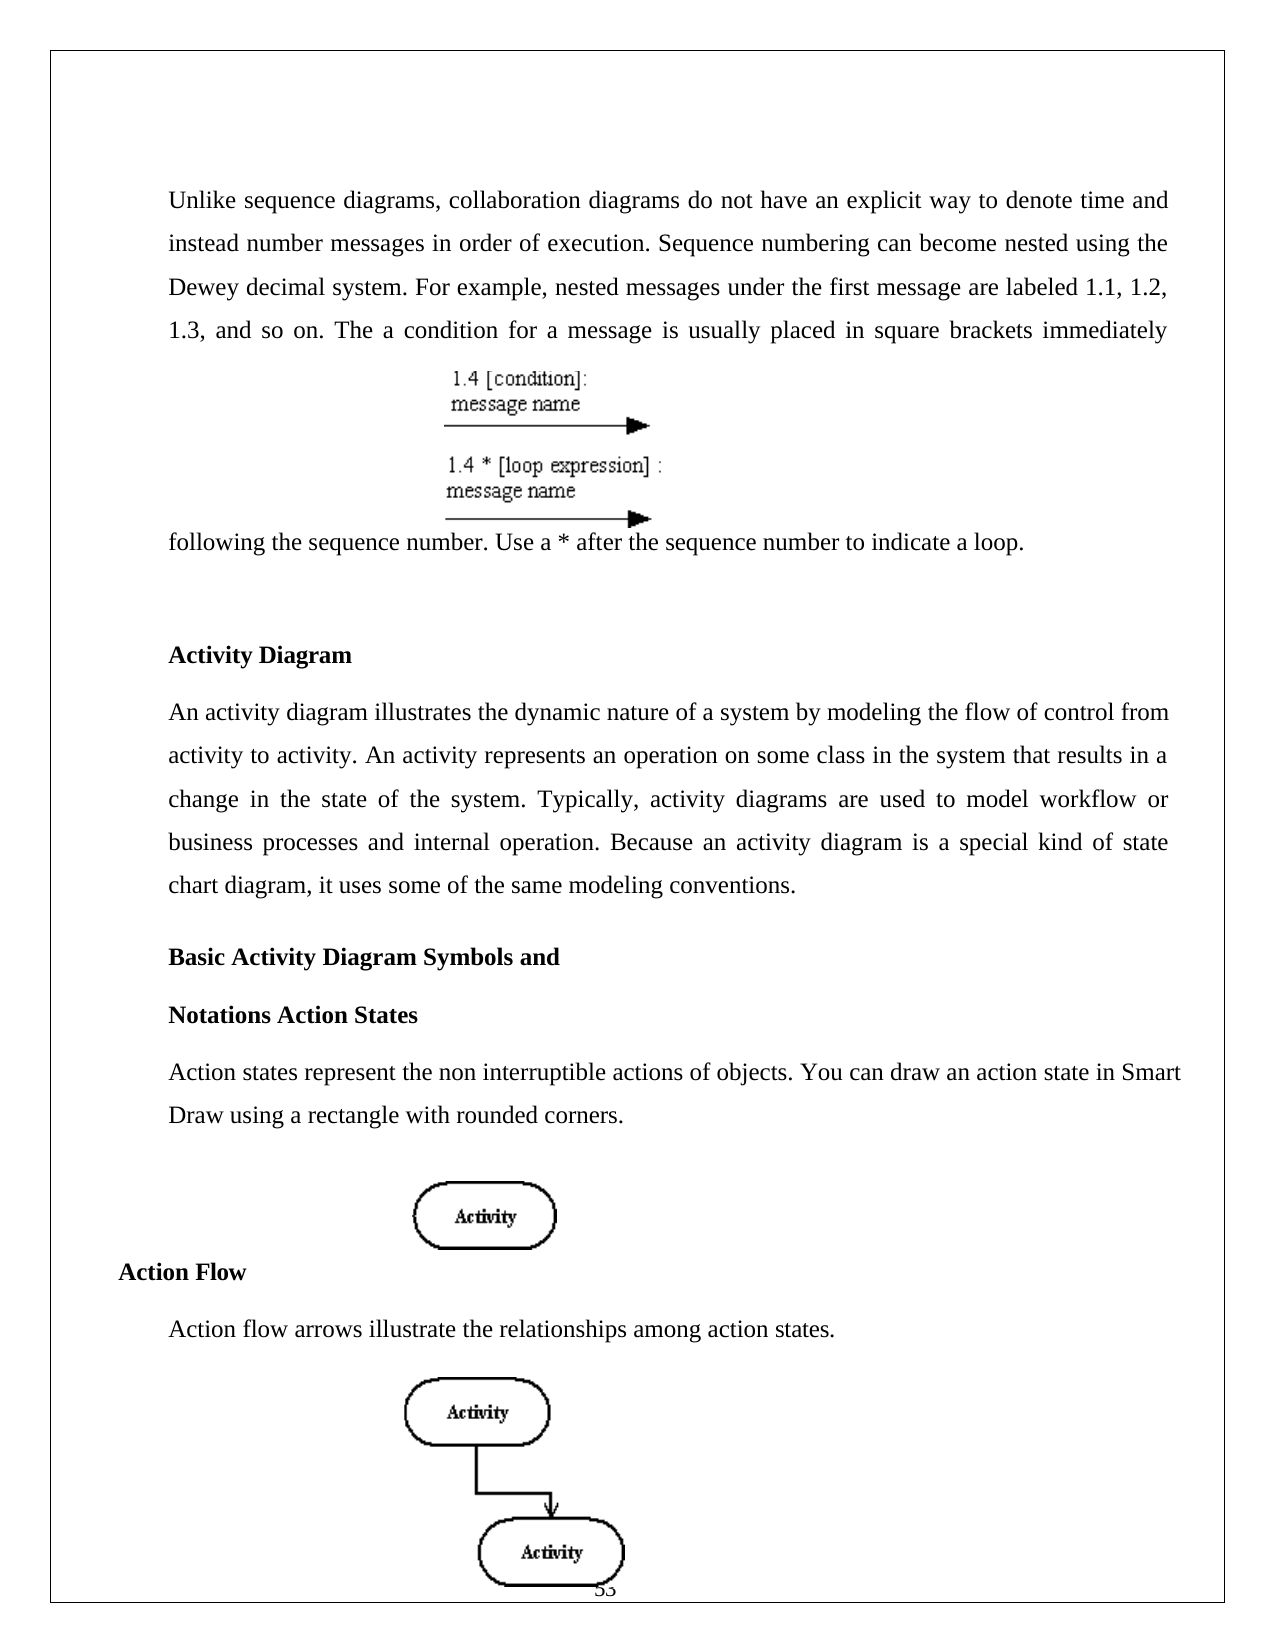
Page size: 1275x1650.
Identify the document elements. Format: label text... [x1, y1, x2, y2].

subtitle Basic Activity Diagram Symbols and Notations Action States [168, 942, 652, 1028]
picture [444, 371, 661, 528]
text Action states represent the non interruptible actions of objects. You can draw an action state in Smart Draw using a rectangle with rounded corners. [168, 1057, 1186, 1129]
subtitle Action Flow [118, 1187, 1186, 1286]
picture [404, 1377, 625, 1587]
text An activity diagram illustrates the dynamic nature of a system by modeling the flow of control from activity to activity. An activity represents an operation on some class in the system that results in a change in the state of the system. Typically, activity diagrams are used to model workflow or business processes and internal operation. Because an activity diagram is a special kind of state chart diagram, it uses some of the same modeling conventions. [168, 697, 1169, 899]
text Action flow arrows illustrate the relationships among action states. [168, 1314, 1186, 1343]
picture [412, 1181, 557, 1250]
subtitle Activity Diagram [168, 640, 1186, 669]
text Unlike sequence diagrams, collaboration diagrams do not have an explicit way to denote time and instead number messages in order of execution. Sequence numbering can become nested using the Dewey decimal system. For example, nested messages under the first message are labeled 1.1, 1.2, 1.3, and so on. The a condition for a message is usually placed in square brackets immediately following the sequence number. Use a * after the sequence number to indicate a loop. [168, 185, 1169, 556]
